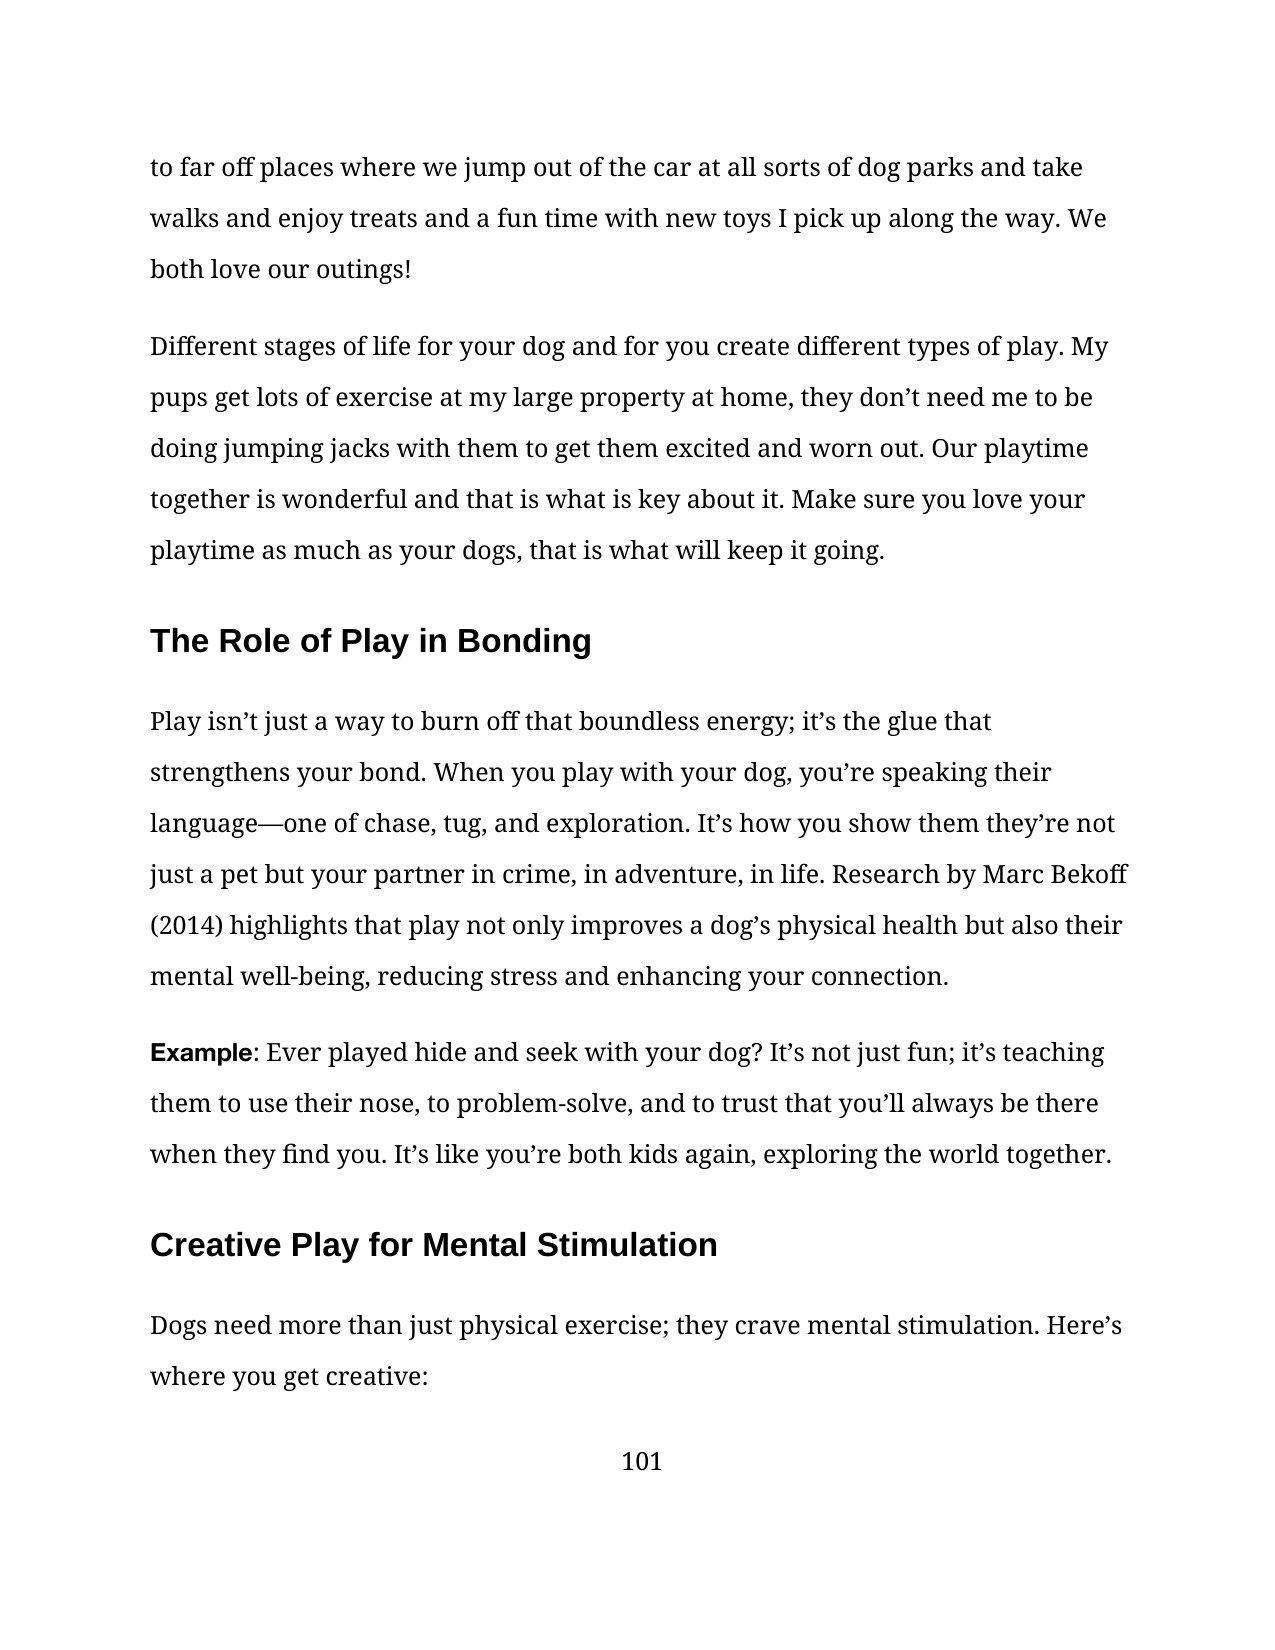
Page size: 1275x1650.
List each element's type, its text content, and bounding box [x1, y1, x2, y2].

text Play isn’t just a way to burn off that boundless energy; it’s the glue that strengthens your bond. When you play with your dog, you’re speaking their language—one of chase, tug, and exploration. It’s how you show them they’re not just a pet but your partner in crime, in adventure, in life. Research by Marc Bekoff (2014) highlights that play not only improves a dog’s physical health but also their mental well-being, reducing stress and enhancing your connection. [150, 703, 1134, 993]
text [150, 150, 1134, 286]
text Example: Ever played hide and seek with your dog? It’s not just fun; it’s teaching them to use their nose, to problem-solve, and to trust that you’ll always be there when they find you. It’s like you’re both kids again, exploring the world together. [150, 1035, 1134, 1171]
subtitle Creative Play for Mental Stimulation [150, 1225, 1134, 1264]
subtitle The Role of Play in Bonding [150, 621, 1134, 659]
text Different stages of life for your dog and for you create different types of play. My pups get lots of exercise at my large property at home, they don’t need me to be doing jumping jacks with them to get them excited and worn out. Our playtime together is wonderful and that is what is key about it. Make sure you love your playtime as much as your dogs, that is what will keep it going. [150, 328, 1134, 566]
text Dogs need more than just physical exercise; they crave mental stimulation. Here’s where you get creative: [150, 1308, 1134, 1393]
